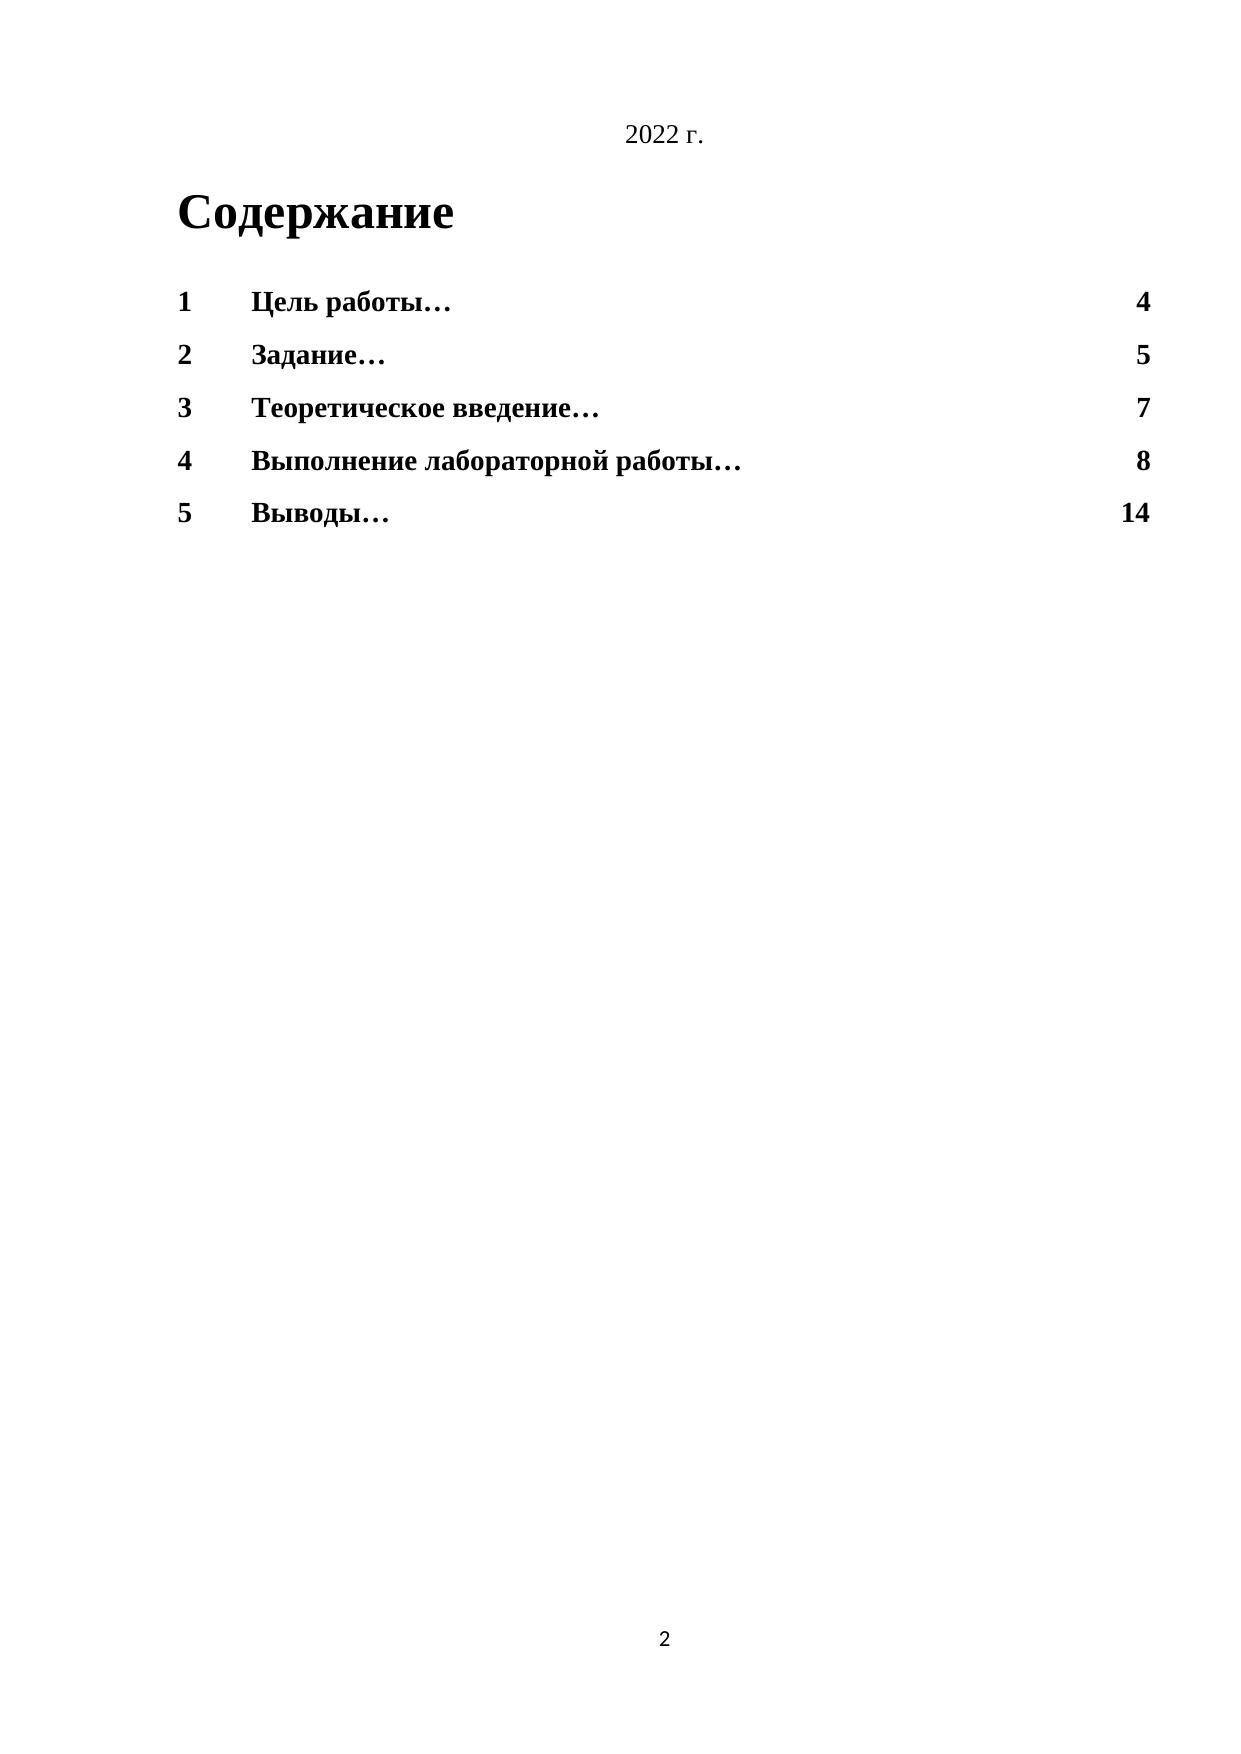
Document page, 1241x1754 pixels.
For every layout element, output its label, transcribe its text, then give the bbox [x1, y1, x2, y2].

text Содержание [177, 181, 1152, 239]
text 2022 г. [177, 118, 1152, 149]
text 1 Цель работы… 4 [177, 284, 1152, 318]
text 4 Выполнение лабораторной работы… 8 [177, 443, 1152, 476]
text 3 Теоретическое введение… 7 [177, 390, 1152, 423]
text 5 Выводы… 14 [177, 496, 1152, 529]
text 2 Задание… 5 [177, 337, 1152, 371]
